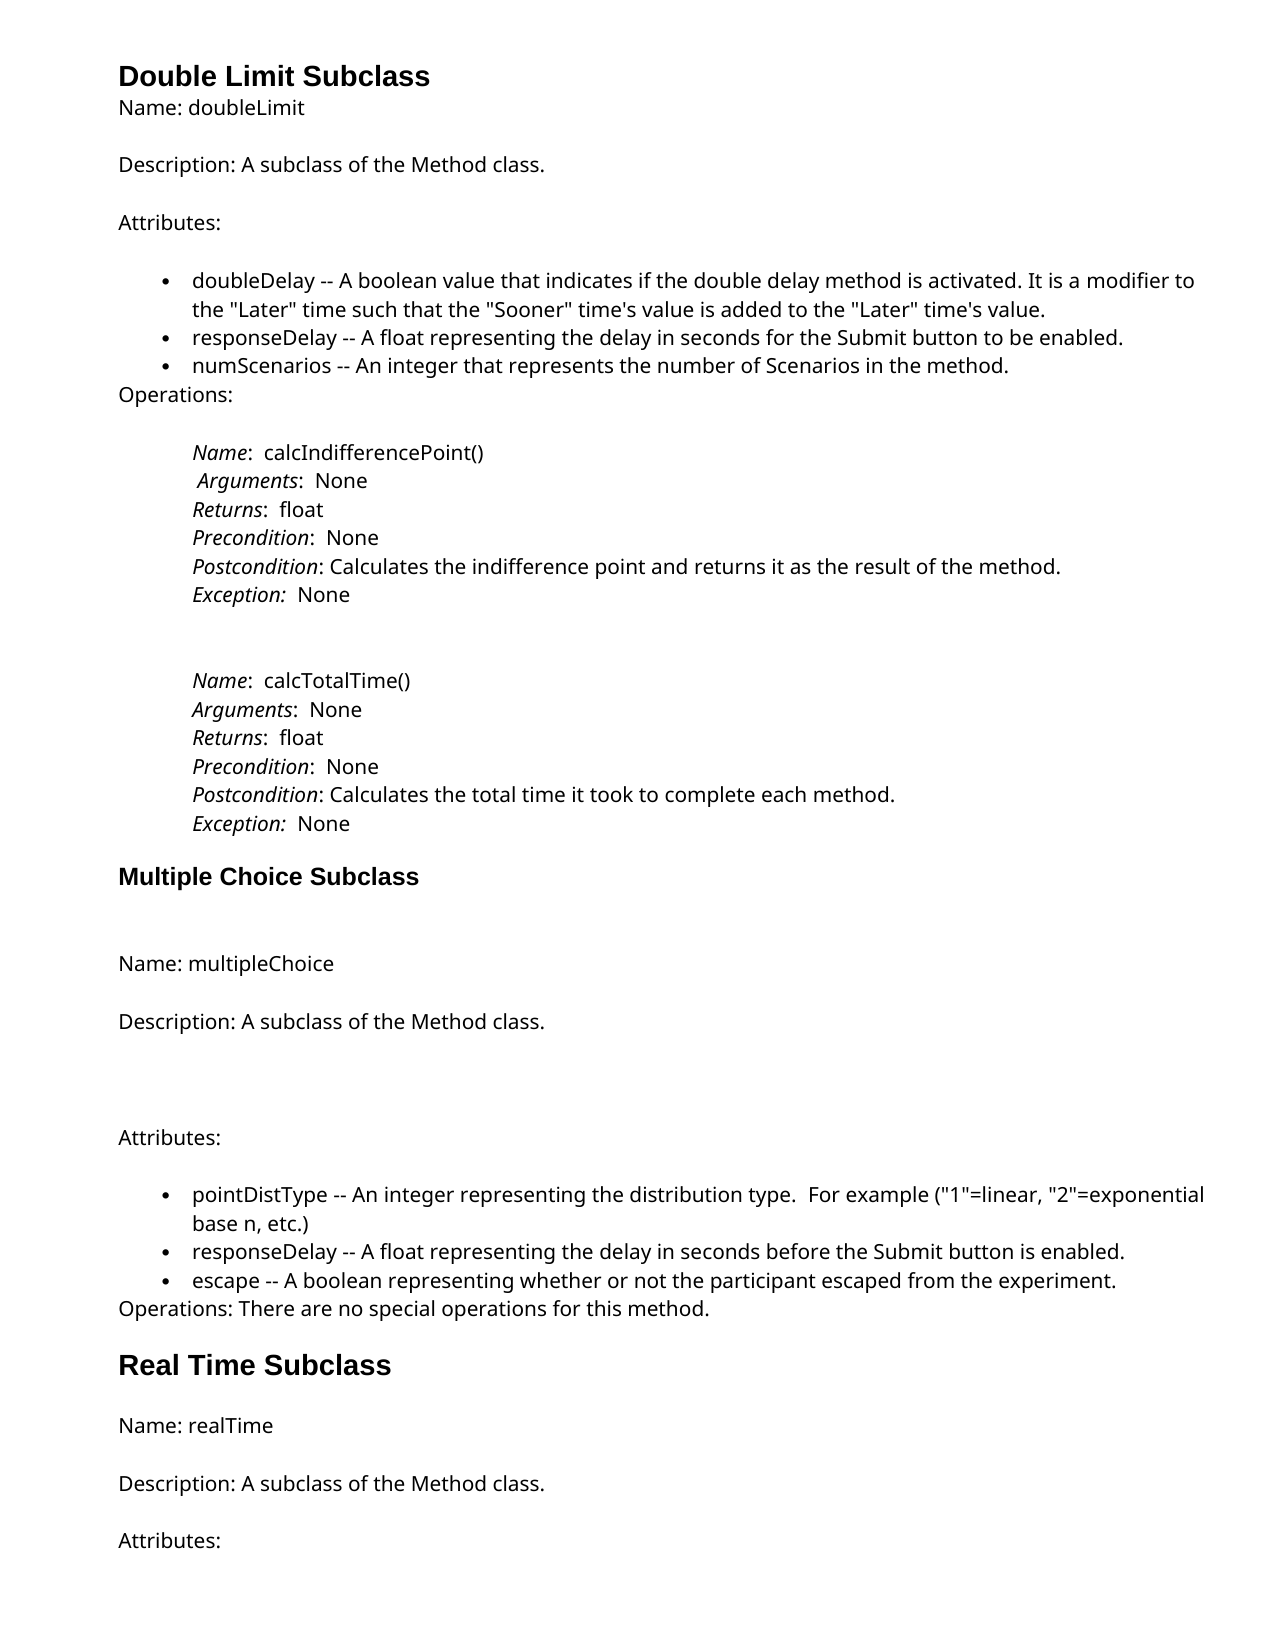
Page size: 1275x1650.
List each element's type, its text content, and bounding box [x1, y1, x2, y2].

subtitle Multiple Choice Subclass [118, 862, 1207, 891]
list pointDistType -- An integer representing the distribution type. For example ("1"=linear, "2"=exponential base n, etc.) [162, 1181, 1216, 1237]
text Postcondition: Calculates the total time it took to complete each method. [118, 780, 1216, 809]
text Name: realTime [118, 1411, 1216, 1439]
text Description: A subclass of the Method class. [118, 1007, 1216, 1035]
subtitle Double Limit Subclass [118, 59, 1207, 93]
list doubleDelay -- A boolean value that indicates if the double delay method is activated. It is a modifier to the "Later" time such that the "Sooner" time's value is added to the "Later" time's value. [162, 266, 1216, 323]
text Arguments: None [118, 466, 1216, 495]
text Exception: None [118, 809, 1216, 837]
text Precondition: None [118, 523, 1216, 552]
text Operations: [118, 380, 1216, 408]
text Arguments: None [118, 695, 1216, 723]
list responseDelay -- A float representing the delay in seconds before the Submit button is enabled. [162, 1237, 1216, 1266]
list escape -- A boolean representing whether or not the participant escaped from the experiment. [162, 1266, 1216, 1294]
text Name: doubleLimit [118, 93, 1216, 121]
list numScenarios -- An integer that represents the number of Scenarios in the method. [162, 352, 1216, 380]
text Name: multipleChoice [118, 949, 1216, 977]
text Name: calcIndifferencePoint() [118, 438, 1216, 466]
list responseDelay -- A float representing the delay in seconds for the Submit button to be enabled. [162, 323, 1216, 352]
text Postcondition: Calculates the indifference point and returns it as the result of the method. [118, 552, 1216, 580]
text Returns: float [118, 495, 1216, 523]
text Returns: float [118, 723, 1216, 752]
text Attributes: [118, 208, 1216, 237]
text Operations: There are no special operations for this method. [118, 1294, 1216, 1323]
subtitle Real Time Subclass [118, 1348, 1207, 1381]
text Attributes: [118, 1123, 1216, 1151]
text Precondition: None [118, 752, 1216, 780]
text Attributes: [118, 1527, 1216, 1555]
text Description: A subclass of the Method class. [118, 151, 1216, 179]
text Name: calcTotalTime() [118, 667, 1216, 695]
text Exception: None [118, 580, 1216, 609]
text Description: A subclass of the Method class. [118, 1469, 1216, 1497]
